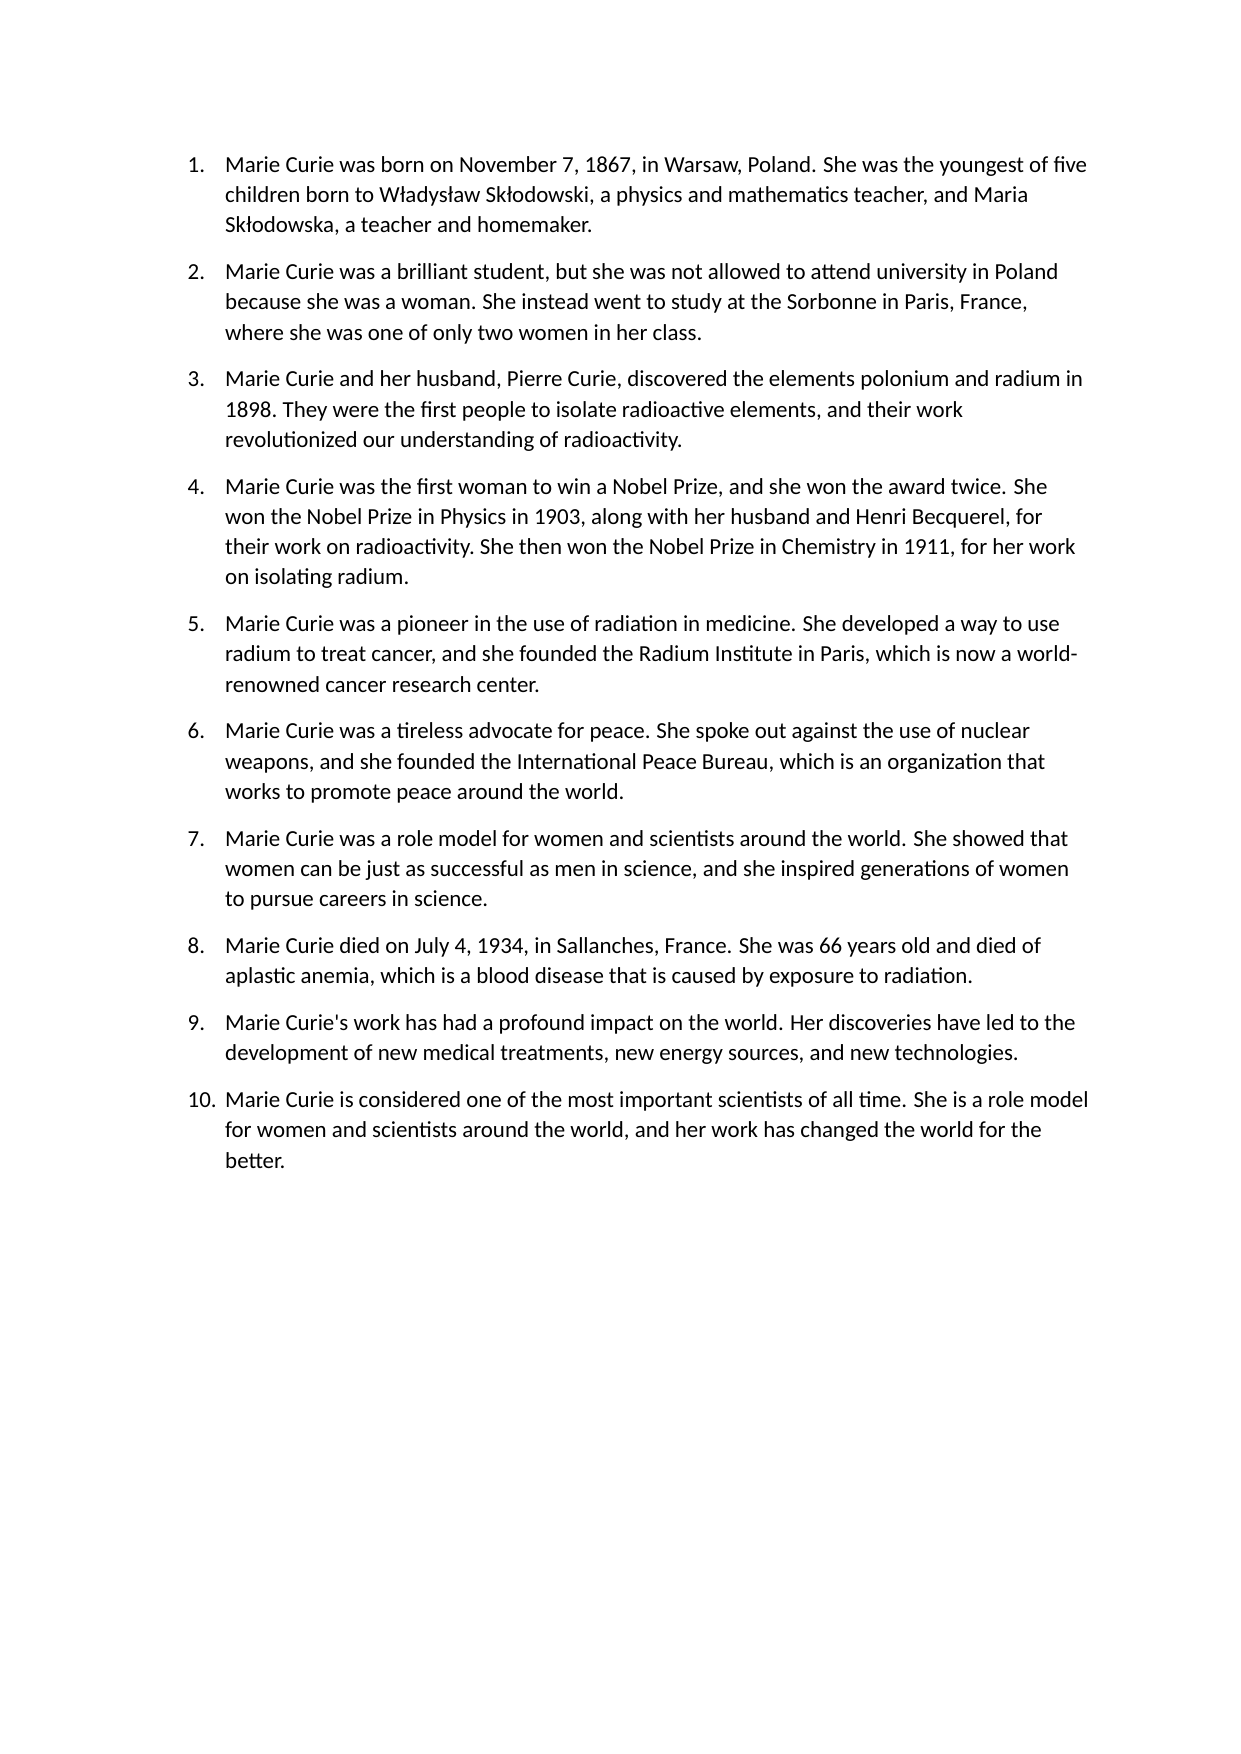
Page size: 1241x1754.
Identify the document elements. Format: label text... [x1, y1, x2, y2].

list Marie Curie is considered one of the most important scientists of all time. She is a role model for women and scientists around the world, and her work has changed the world for the better. [187, 1085, 1090, 1174]
list Marie Curie was a role model for women and scientists around the world. She showed that women can be just as successful as men in science, and she inspired generations of women to pursue careers in science. [187, 824, 1090, 912]
list Marie Curie was a brilliant student, but she was not allowed to attend university in Poland because she was a woman. She instead went to study at the Sorbonne in Paris, France, where she was one of only two women in her class. [187, 257, 1090, 346]
list Marie Curie was born on November 7, 1867, in Warsaw, Poland. She was the youngest of five children born to Władysław Skłodowski, a physics and mathematics teacher, and Maria Skłodowska, a teacher and homemaker. [187, 150, 1090, 238]
list Marie Curie's work has had a profound impact on the world. Her discoveries have led to the development of new medical treatments, new energy sources, and new technologies. [187, 1008, 1090, 1067]
list Marie Curie died on July 4, 1934, in Sallanches, France. She was 66 years old and died of aplastic anemia, which is a blood disease that is caused by exposure to radiation. [187, 931, 1090, 989]
list Marie Curie was a tireless advocate for peace. She spoke out against the use of nuclear weapons, and she founded the International Peace Bureau, which is an organization that works to promote peace around the world. [187, 717, 1090, 805]
list Marie Curie was a pioneer in the use of radiation in medicine. She developed a way to use radium to treat cancer, and she founded the Radium Institute in Paris, which is now a world-renowned cancer research center. [187, 609, 1090, 698]
list Marie Curie was the first woman to win a Nobel Prize, and she won the award twice. She won the Nobel Prize in Physics in 1903, along with her husband and Henri Becquerel, for their work on radioactivity. She then won the Nobel Prize in Chemistry in 1911, for her work on isolating radium. [187, 472, 1090, 591]
list Marie Curie and her husband, Pierre Curie, discovered the elements polonium and radium in 1898. They were the first people to isolate radioactive elements, and their work revolutionized our understanding of radioactivity. [187, 364, 1090, 453]
